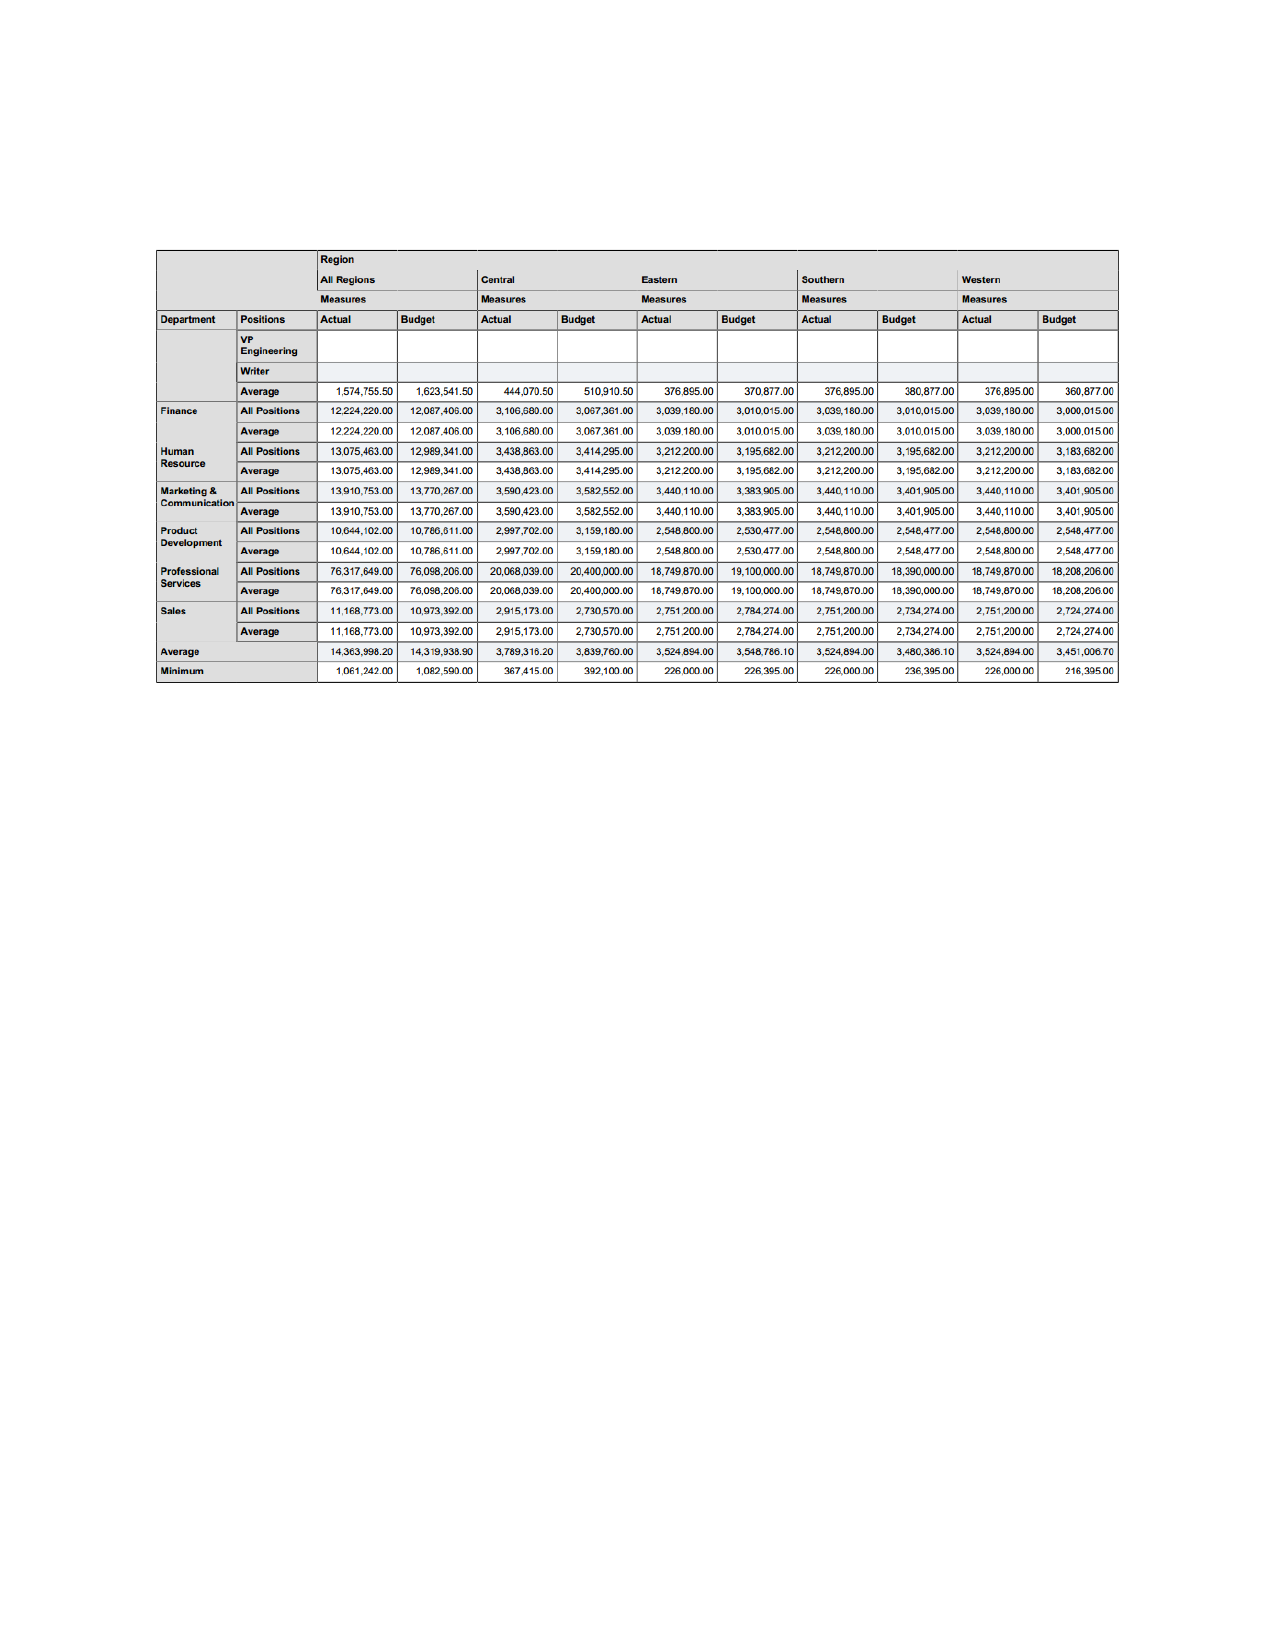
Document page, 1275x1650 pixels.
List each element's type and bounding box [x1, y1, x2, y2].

picture [150, 243, 1124, 685]
